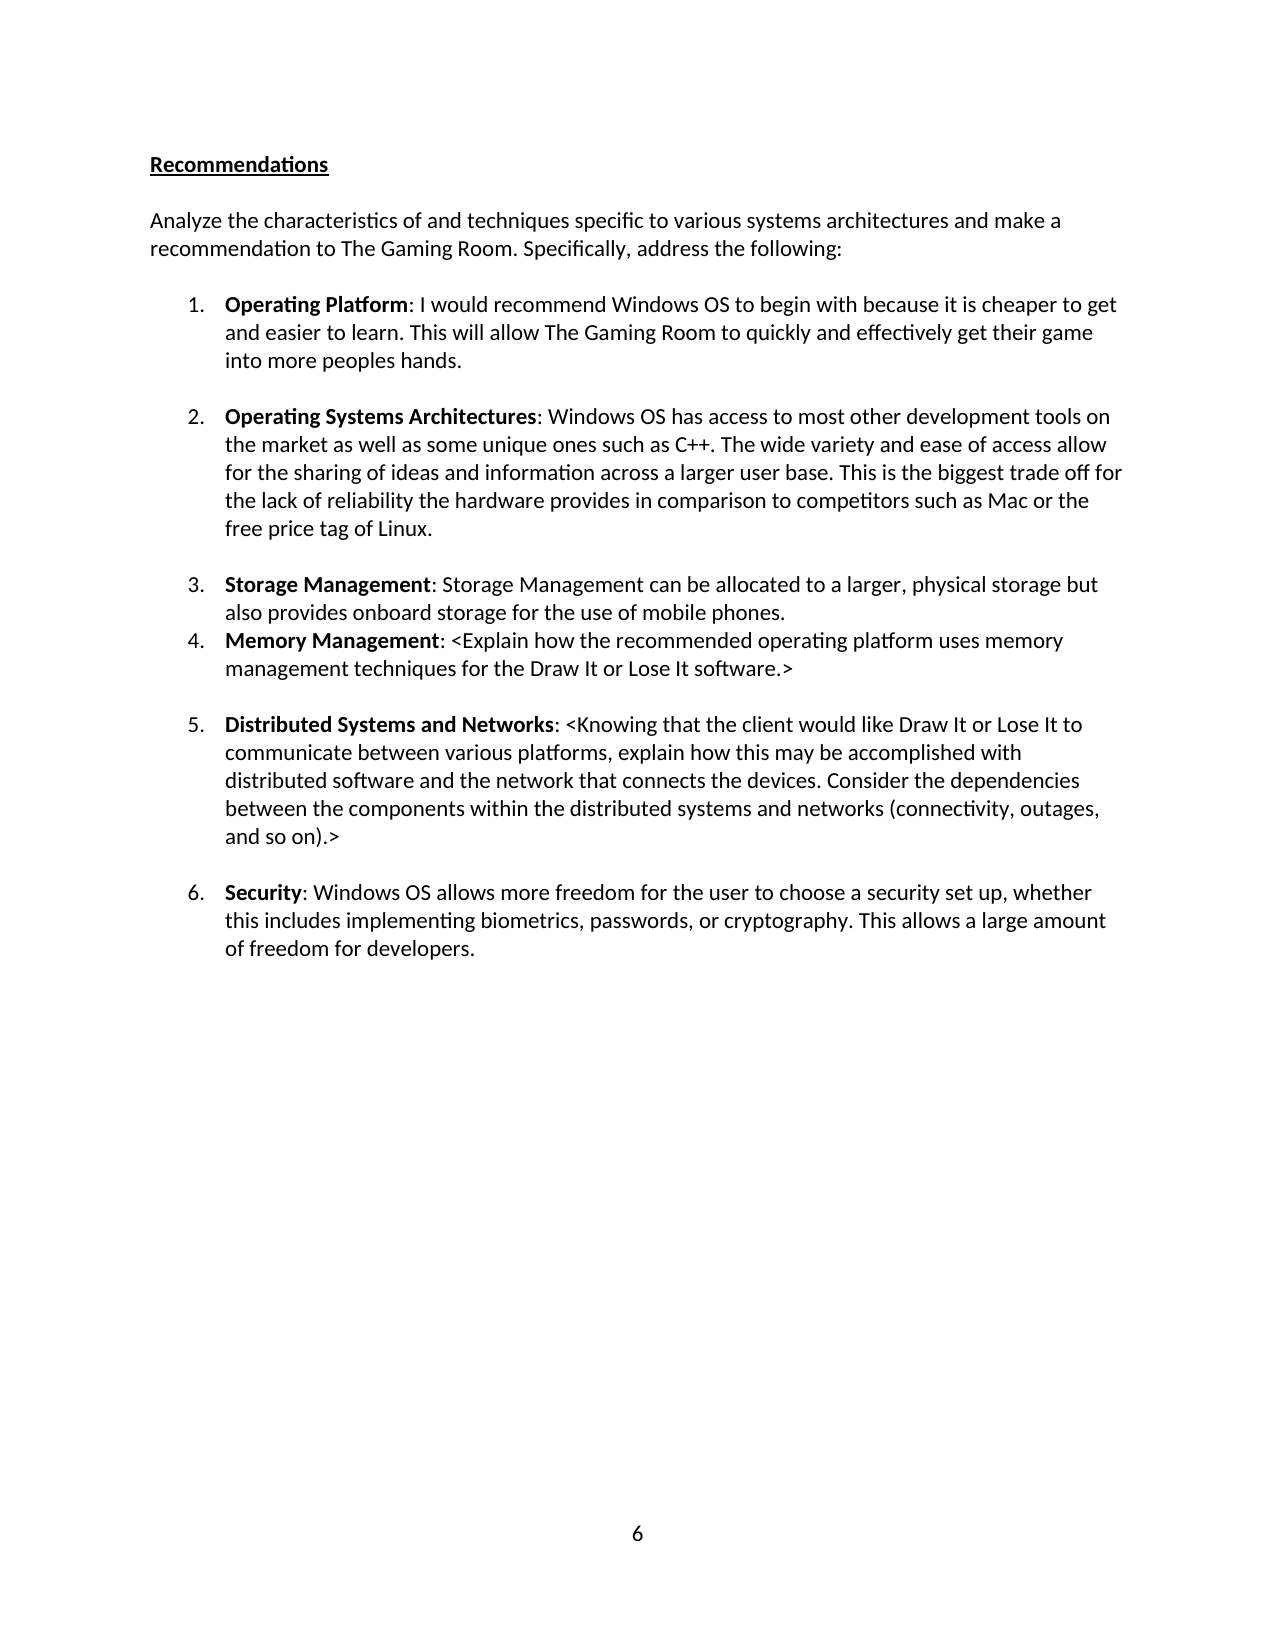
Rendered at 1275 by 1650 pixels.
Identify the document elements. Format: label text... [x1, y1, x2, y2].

list Memory Management: <Explain how the recommended operating platform uses memory management techniques for the Draw It or Lose It software.> [187, 626, 1125, 682]
list Security: Windows OS allows more freedom for the user to choose a security set up, whether this includes implementing biometrics, passwords, or cryptography. This allows a large amount of freedom for developers. [187, 878, 1125, 963]
list Operating Systems Architectures: Windows OS has access to most other development tools on the market as well as some unique ones such as C++. The wide variety and ease of access allow for the sharing of ideas and information across a larger user base. This is the biggest trade off for the lack of reliability the hardware provides in comparison to competitors such as Mac or the free price tag of Linux. [187, 402, 1125, 542]
list Distributed Systems and Networks: <Knowing that the client would like Draw It or Lose It to communicate between various platforms, explain how this may be accomplished with distributed software and the network that connects the devices. Consider the dependencies between the components within the distributed systems and networks (connectivity, outages, and so on).> [187, 710, 1125, 851]
subtitle Recommendations [150, 150, 1125, 178]
text Analyze the characteristics of and techniques specific to various systems architectures and make a recommendation to The Gaming Room. Specifically, address the following: [150, 206, 1125, 262]
list Storage Management: Storage Management can be allocated to a larger, physical storage but also provides onboard storage for the use of mobile phones. [187, 570, 1125, 626]
list Operating Platform: I would recommend Windows OS to begin with because it is cheaper to get and easier to learn. This will allow The Gaming Room to quickly and effectively get their game into more peoples hands. [187, 290, 1125, 374]
